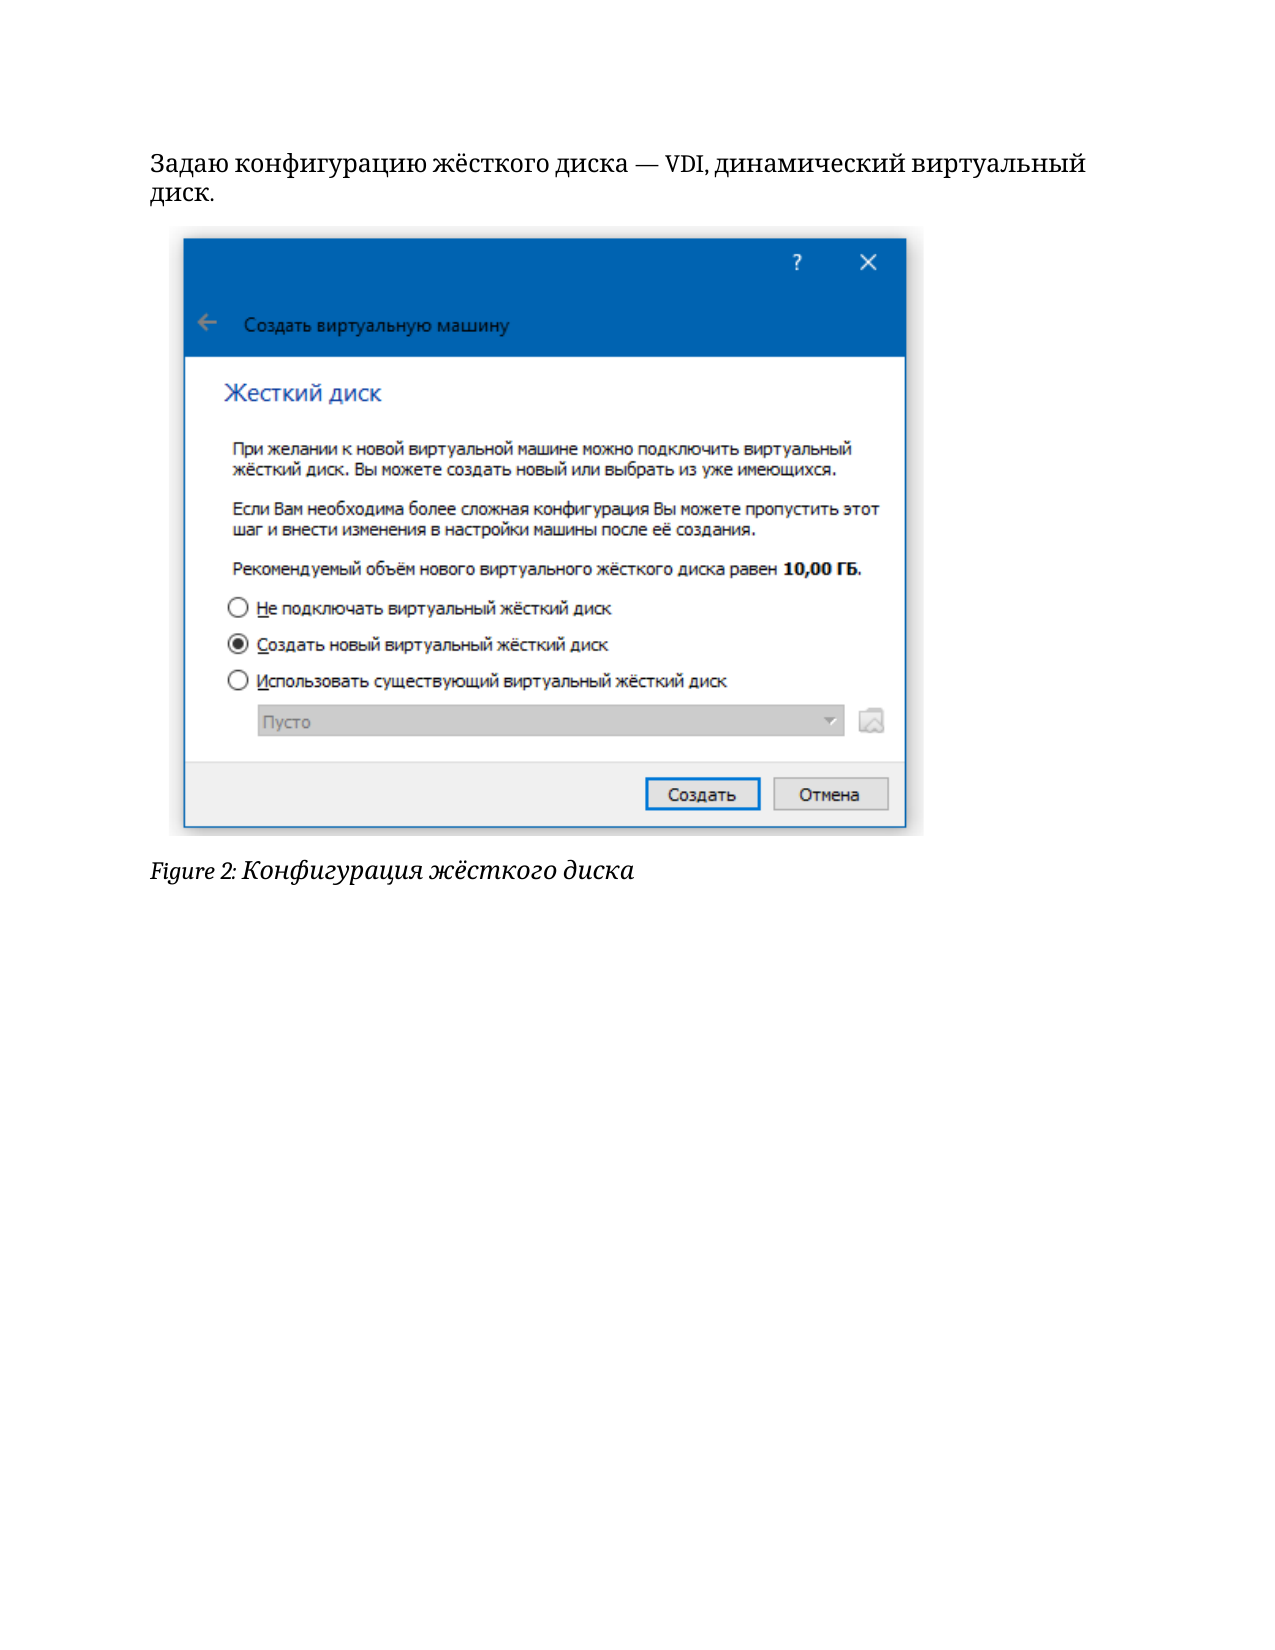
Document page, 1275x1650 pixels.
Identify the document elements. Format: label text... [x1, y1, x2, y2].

text Задаю конфигурацию жёсткого диска — VDI, динамический виртуальный диск. [150, 150, 1125, 207]
text Figure 2: Конфигурация жёсткого диска [150, 857, 1125, 885]
picture [168, 226, 924, 836]
